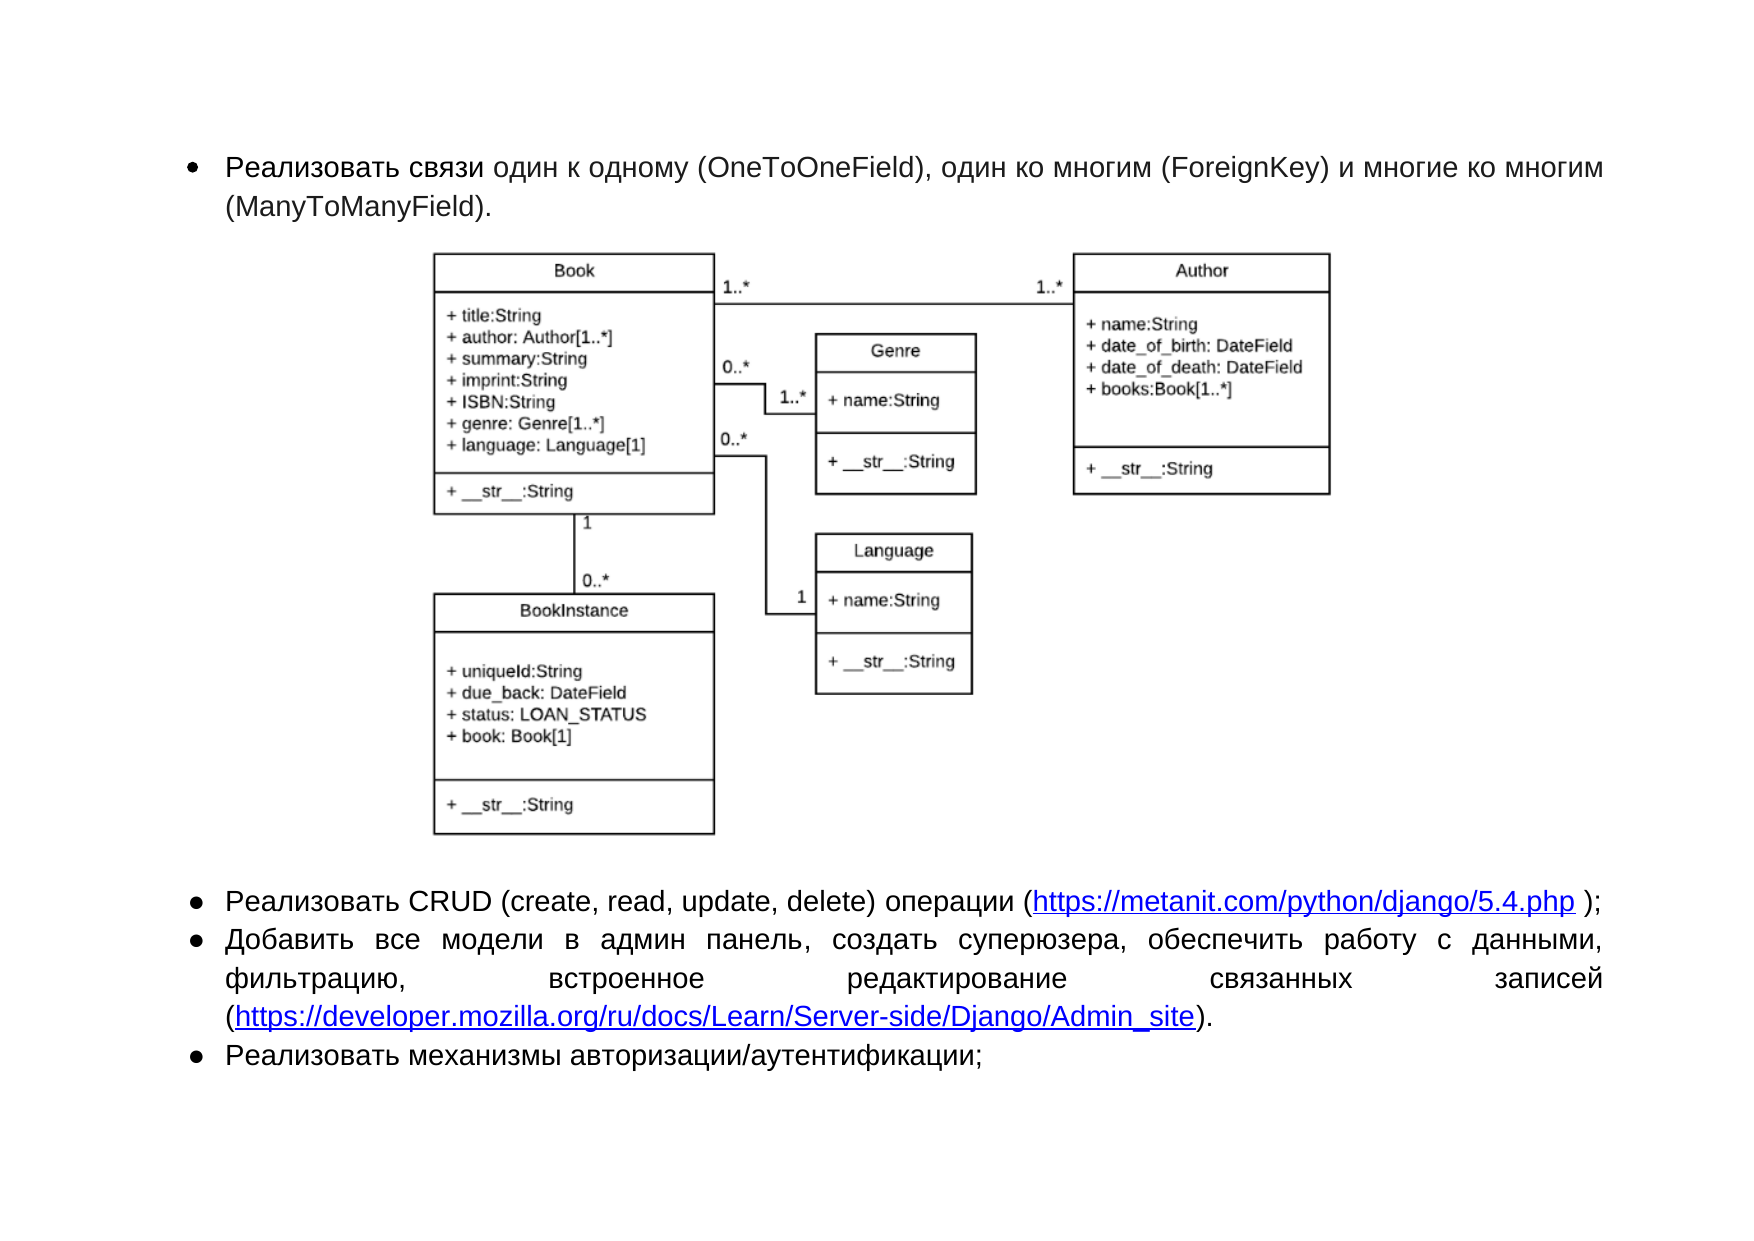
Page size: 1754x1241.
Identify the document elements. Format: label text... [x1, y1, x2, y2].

list Добавить все модели в админ панель, создать суперюзера, обеспечить работу с данными, фильтрацию, встроенное редактирование связанных записей (https://developer.mozilla.org/ru/docs/Learn/Server-side/Django/Admin_site). [187, 922, 1604, 1033]
list Реализовать CRUD (create, read, update, delete) операции (https://metanit.com/python/django/5.4.php ); [187, 884, 1604, 917]
list Реализовать связи один к одному (OneToOneField), один ко многим (ForeignKey) и многие ко многим (ManyToManyField). [187, 150, 1604, 222]
list Реализовать механизмы авторизации/аутентификации; [187, 1038, 1604, 1071]
